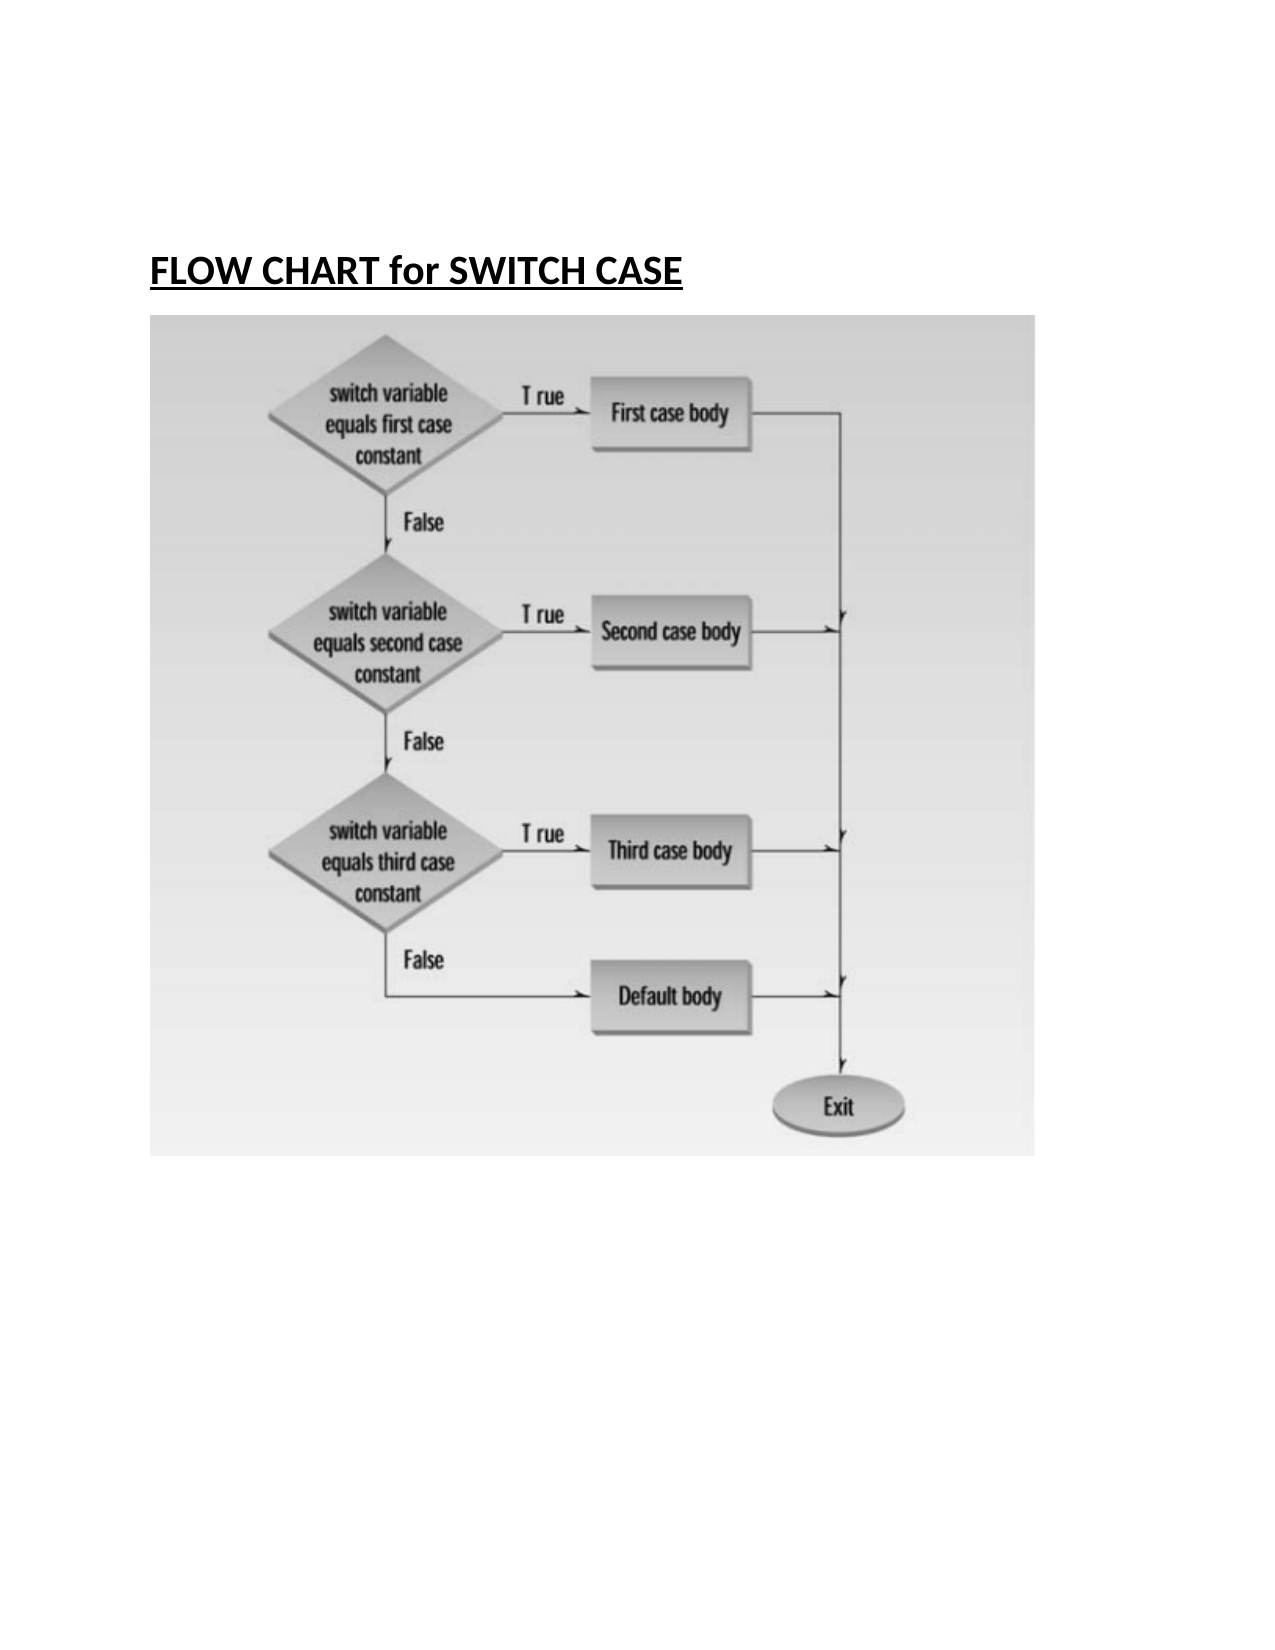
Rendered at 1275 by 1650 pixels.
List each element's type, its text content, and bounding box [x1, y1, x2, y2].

text FLOW CHART for SWITCH CASE [150, 244, 1125, 294]
picture [150, 315, 1035, 1156]
